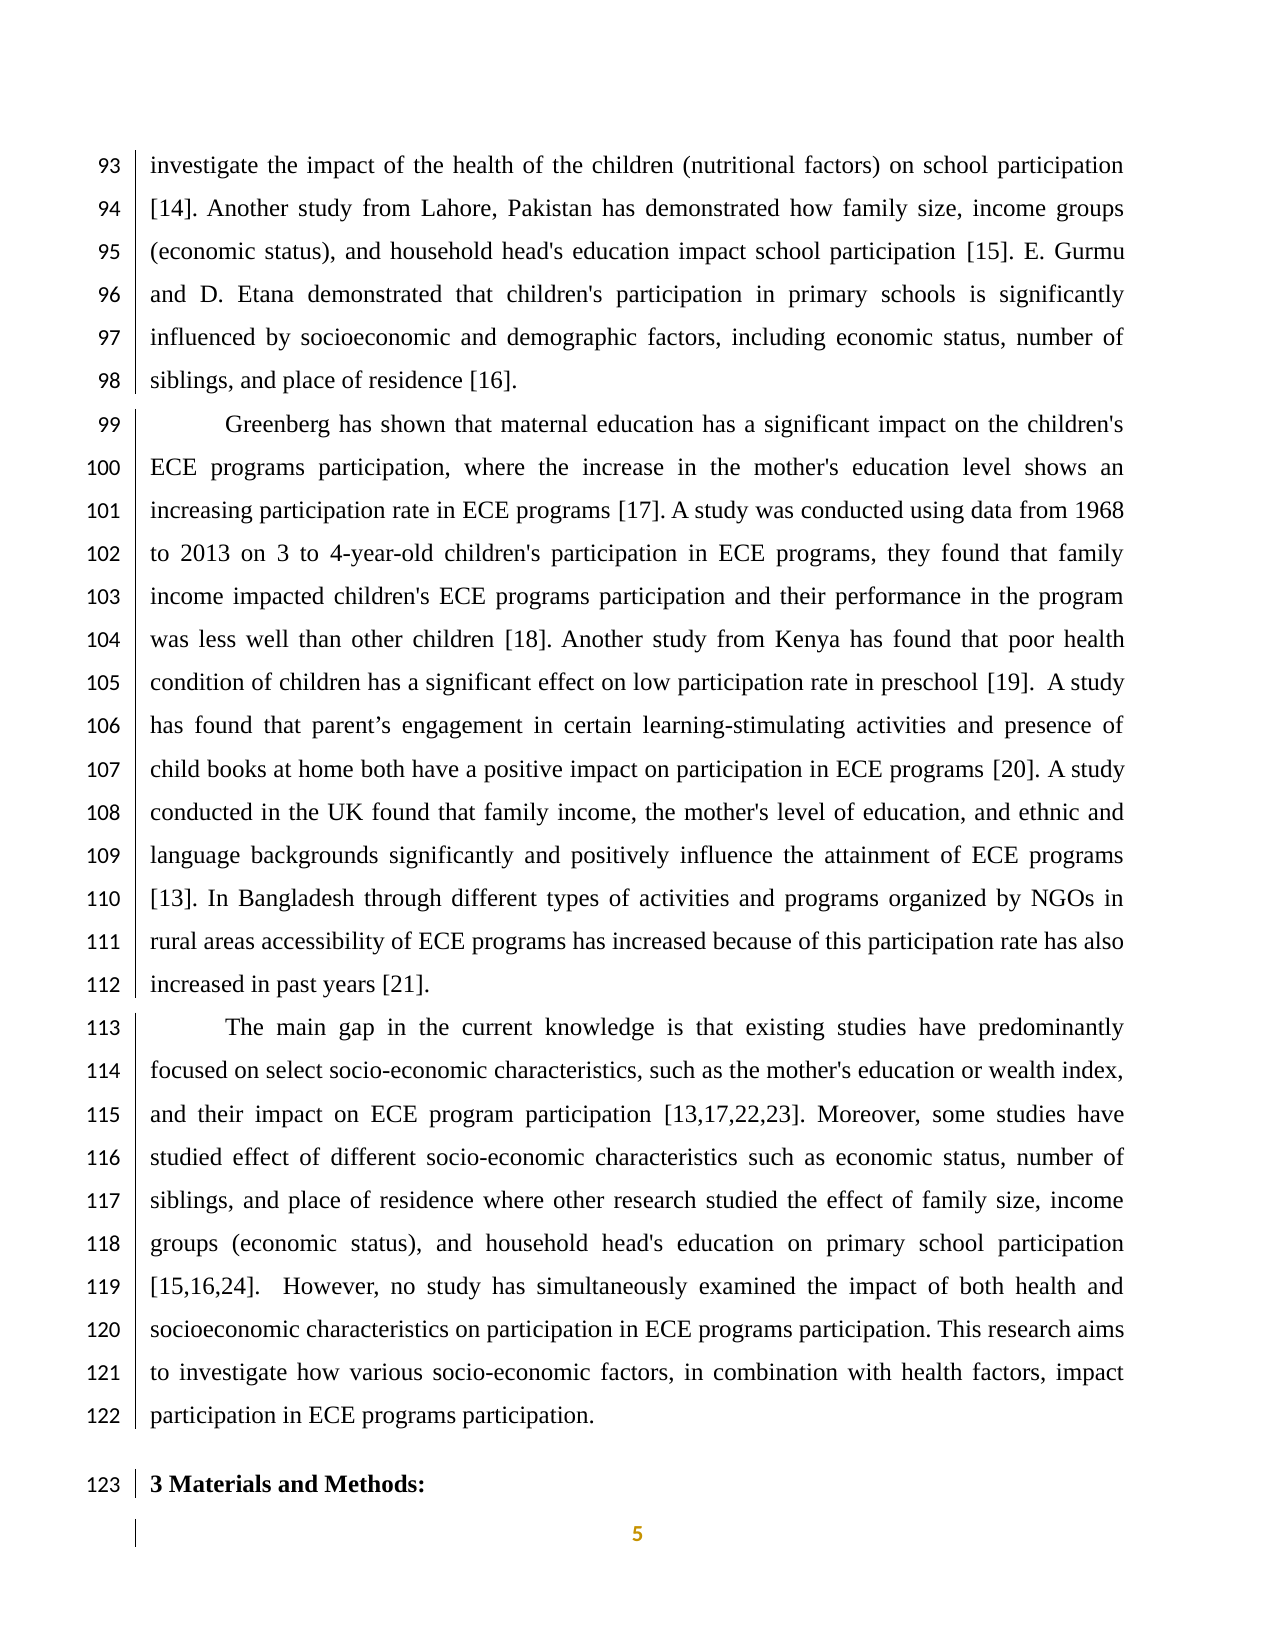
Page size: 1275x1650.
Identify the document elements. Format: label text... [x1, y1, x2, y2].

text Greenberg has shown that maternal education has a significant impact on the children's ECE programs participation, where the increase in the mother's education level shows an increasing participation rate in ECE programs . A study was conducted using data from 1968 to 2013 on 3 to 4-year-old children's participation in ECE programs, they found that family income impacted children's ECE programs participation and their performance in the program was less well than other children . Another study from Kenya has found that poor health condition of children has a significant effect on low participation rate in preschool . A study has found that parent’s engagement in certain learning-stimulating activities and presence of child books at home both have a positive impact on participation in ECE programs . A study conducted in the UK found that family income, the mother's level of education, and ethnic and language backgrounds significantly and positively influence the attainment of ECE programs . In Bangladesh through different types of activities and programs organized by NGOs in rural areas accessibility of ECE programs has increased because of this participation rate has also increased in past years . [150, 409, 1125, 998]
text The main gap in the current knowledge is that existing studies have predominantly focused on select socio-economic characteristics, such as the mother's education or wealth index, and their impact on ECE program participation . Moreover, some studies have studied effect of different socio-economic characteristics such as economic status, number of siblings, and place of residence where other research studied the effect of family size, income groups (economic status), and household head's education on primary school participation . However, no study has simultaneously examined the impact of both health and socioeconomic characteristics on participation in ECE programs participation. This research aims to investigate how various socio-economic factors, in combination with health factors, impact participation in ECE programs participation. [150, 1012, 1125, 1429]
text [150, 150, 1125, 394]
text 3 Materials and Methods: [150, 1469, 1125, 1497]
